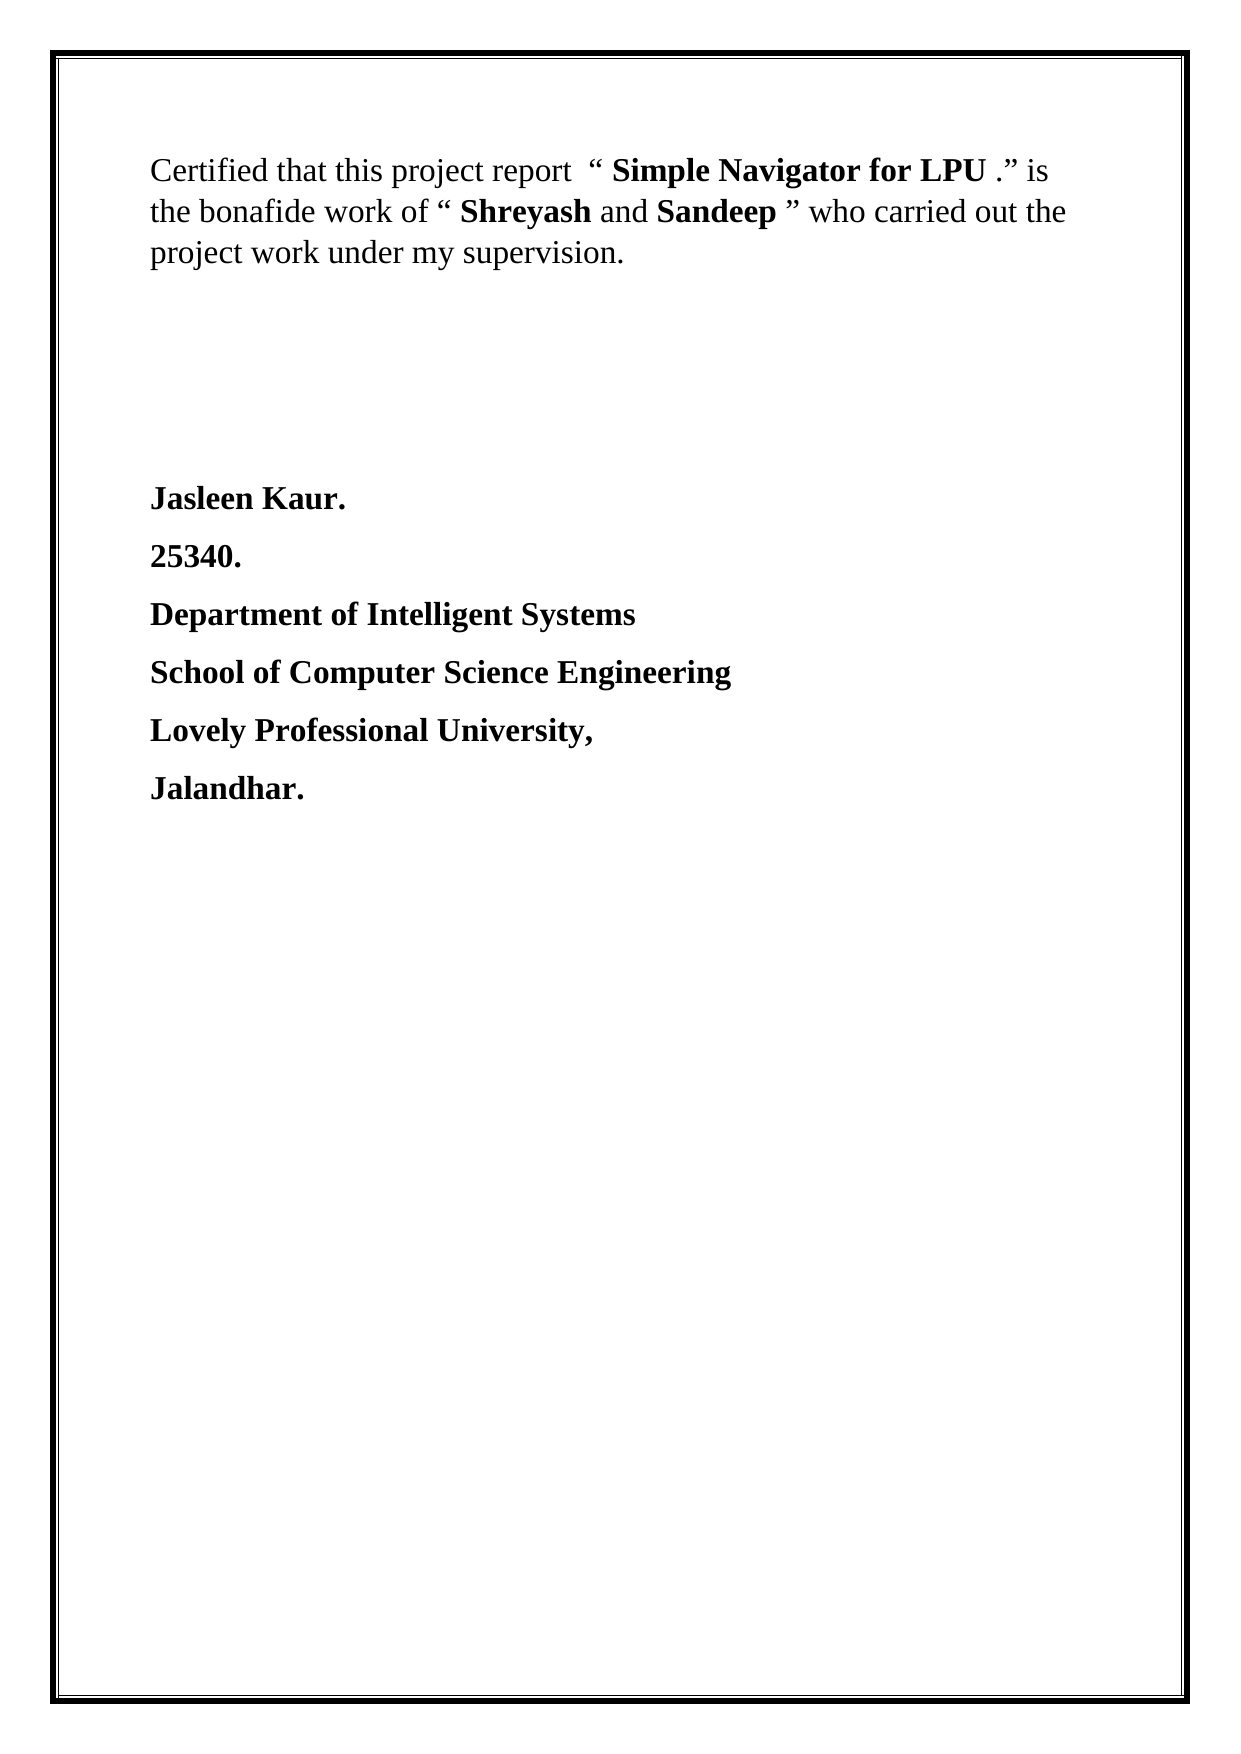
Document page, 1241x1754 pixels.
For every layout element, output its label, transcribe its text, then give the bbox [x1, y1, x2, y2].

text 25340. [150, 536, 1090, 574]
text Certified that this project report “ Simple Navigator for LPU .” is the bonafide work of “ Shreyash and Sandeep ” who carried out the project work under my supervision. [150, 150, 1090, 271]
text Jasleen Kaur. [150, 478, 1090, 517]
text School of Computer Science Engineering [150, 652, 1090, 691]
text Lovely Professional University, [150, 710, 1090, 749]
text Department of Intelligent Systems [150, 594, 1090, 633]
text Jalandhar. [150, 768, 1090, 807]
